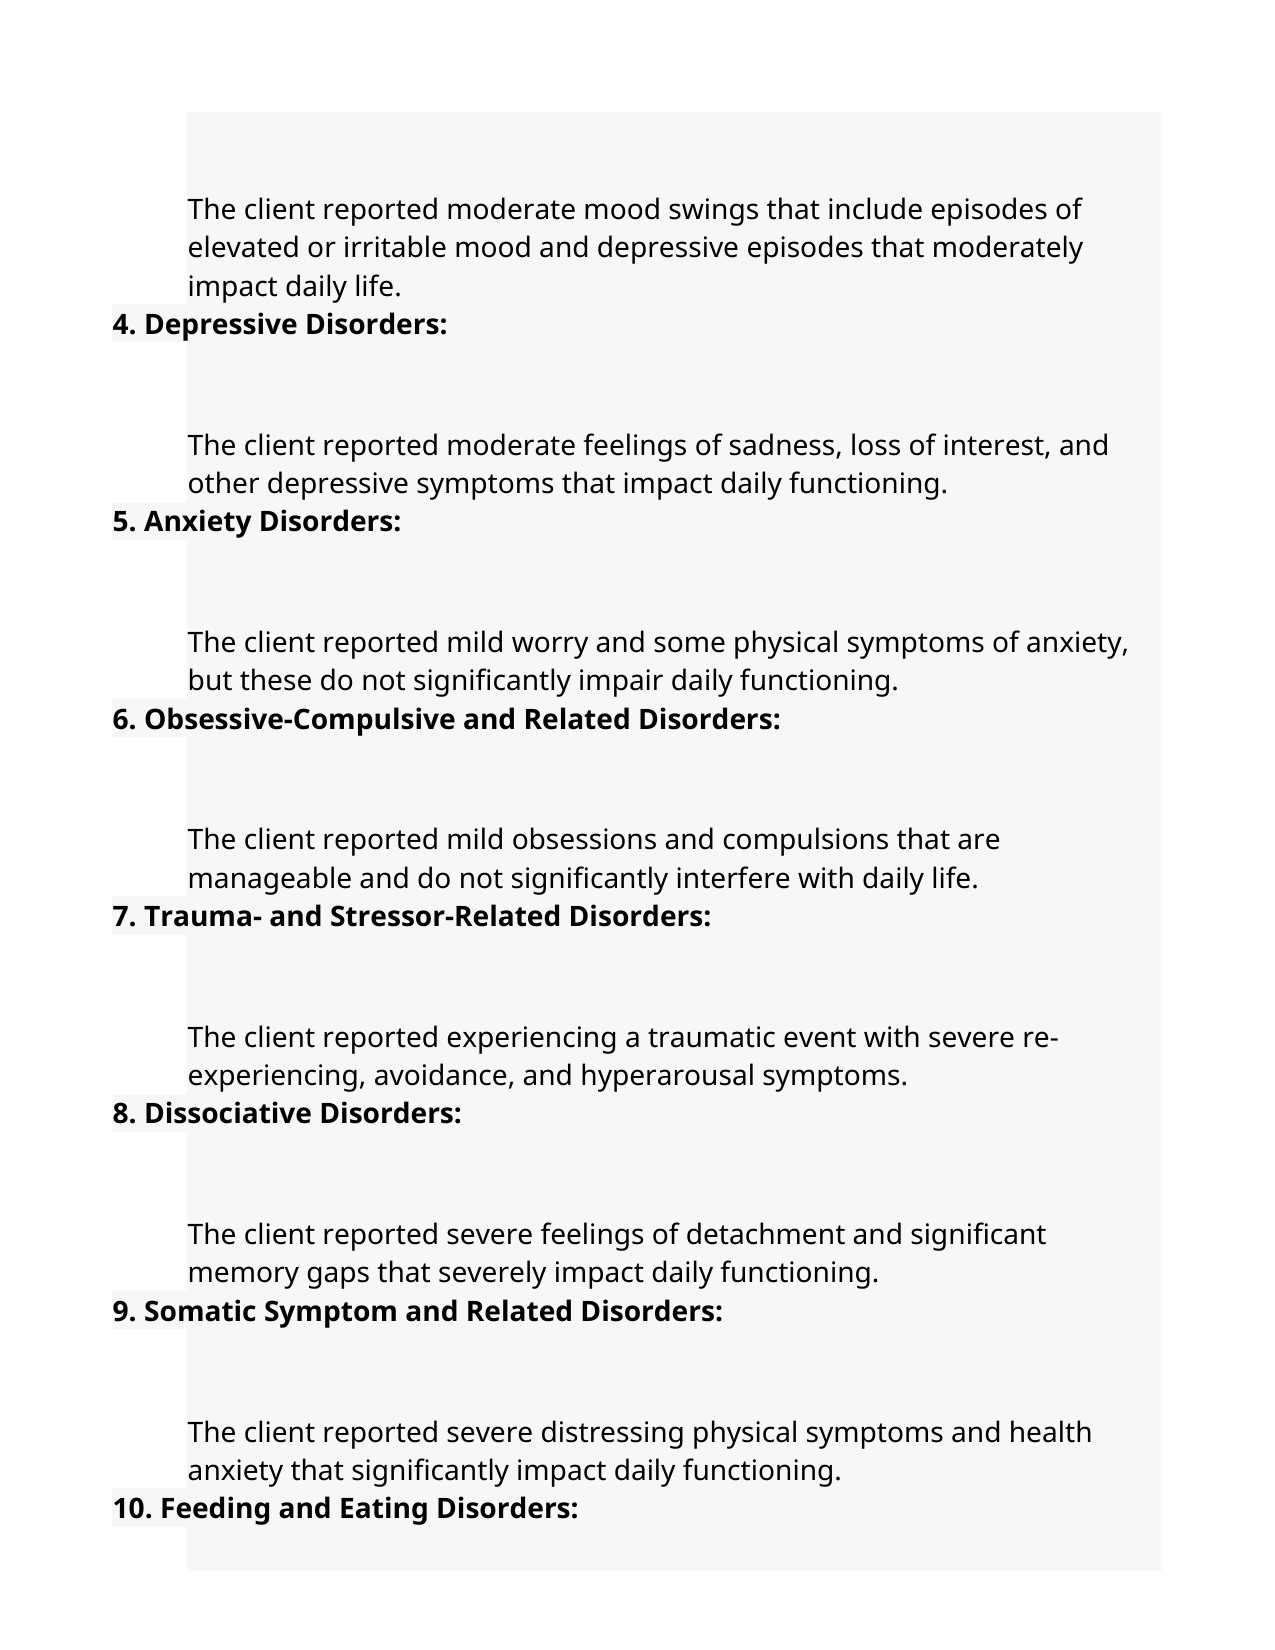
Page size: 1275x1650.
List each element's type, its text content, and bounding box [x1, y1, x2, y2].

text 8. Dissociative Disorders: [112, 1094, 1162, 1132]
text 5. Anxiety Disorders: [112, 502, 1162, 540]
text 10. Feeding and Eating Disorders: [112, 1488, 1162, 1527]
text The client reported severe feelings of detachment and significant memory gaps that severely impact daily functioning. [187, 1214, 1162, 1291]
text The client reported severe distressing physical symptoms and health anxiety that significantly impact daily functioning. [187, 1412, 1162, 1488]
text 6. Obsessive-Compulsive and Related Disorders: [112, 699, 1162, 737]
text The client reported moderate feelings of sadness, loss of interest, and other depressive symptoms that impact daily functioning. [187, 425, 1162, 502]
text 7. Trauma- and Stressor-Related Disorders: [112, 896, 1162, 935]
text 9. Somatic Symptom and Related Disorders: [112, 1291, 1162, 1329]
text The client reported mild worry and some physical symptoms of anxiety, but these do not significantly impair daily functioning. [187, 622, 1162, 699]
text The client reported mild obsessions and compulsions that are manageable and do not significantly interfere with daily life. [187, 820, 1162, 896]
text 4. Depressive Disorders: [112, 304, 1162, 342]
text The client reported moderate mood swings that include episodes of elevated or irritable mood and depressive episodes that moderately impact daily life. [187, 189, 1162, 304]
text The client reported experiencing a traumatic event with severe re-experiencing, avoidance, and hyperarousal symptoms. [187, 1017, 1162, 1094]
